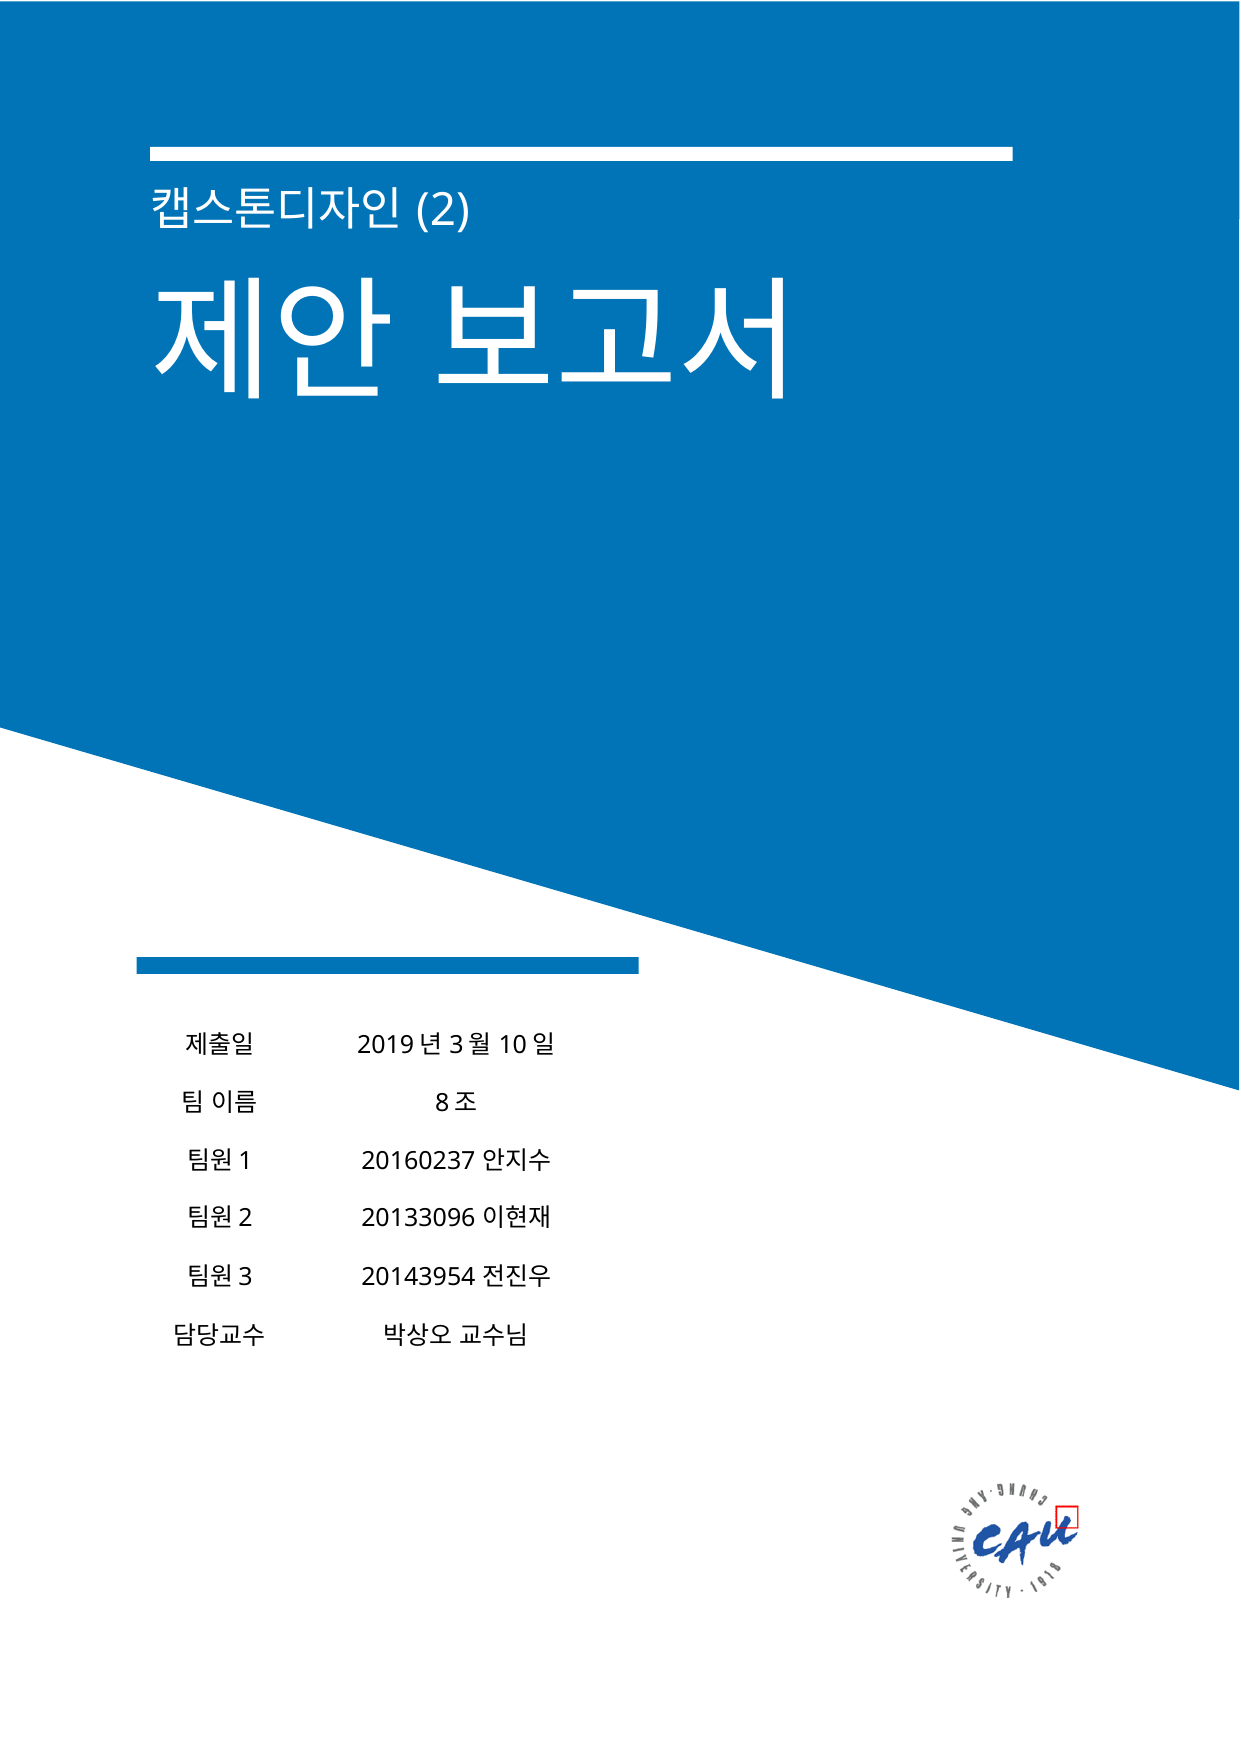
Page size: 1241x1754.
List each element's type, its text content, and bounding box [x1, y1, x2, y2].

table_cell 8조 [301, 1083, 611, 1140]
text 캡스톤디자인 (2) [150, 177, 1090, 237]
table_cell 팀원1 [139, 1140, 301, 1198]
table_cell 팀 이름 [139, 1083, 301, 1140]
table_header 2019년 3월 10일 [301, 1025, 611, 1082]
picture [943, 1477, 1091, 1604]
table_cell 팀원2 [139, 1198, 301, 1256]
table_cell 박상오 교수님 [301, 1316, 611, 1373]
text 제안 보고서 [150, 249, 1090, 423]
table_header 제출일 [139, 1025, 301, 1082]
table_cell 담당교수 [139, 1316, 301, 1373]
table_cell 20160237 안지수 [301, 1140, 611, 1198]
table_cell 팀원3 [139, 1256, 301, 1316]
table_cell 20133096 이현재 [301, 1198, 611, 1256]
table_cell 20143954 전진우 [301, 1256, 611, 1316]
